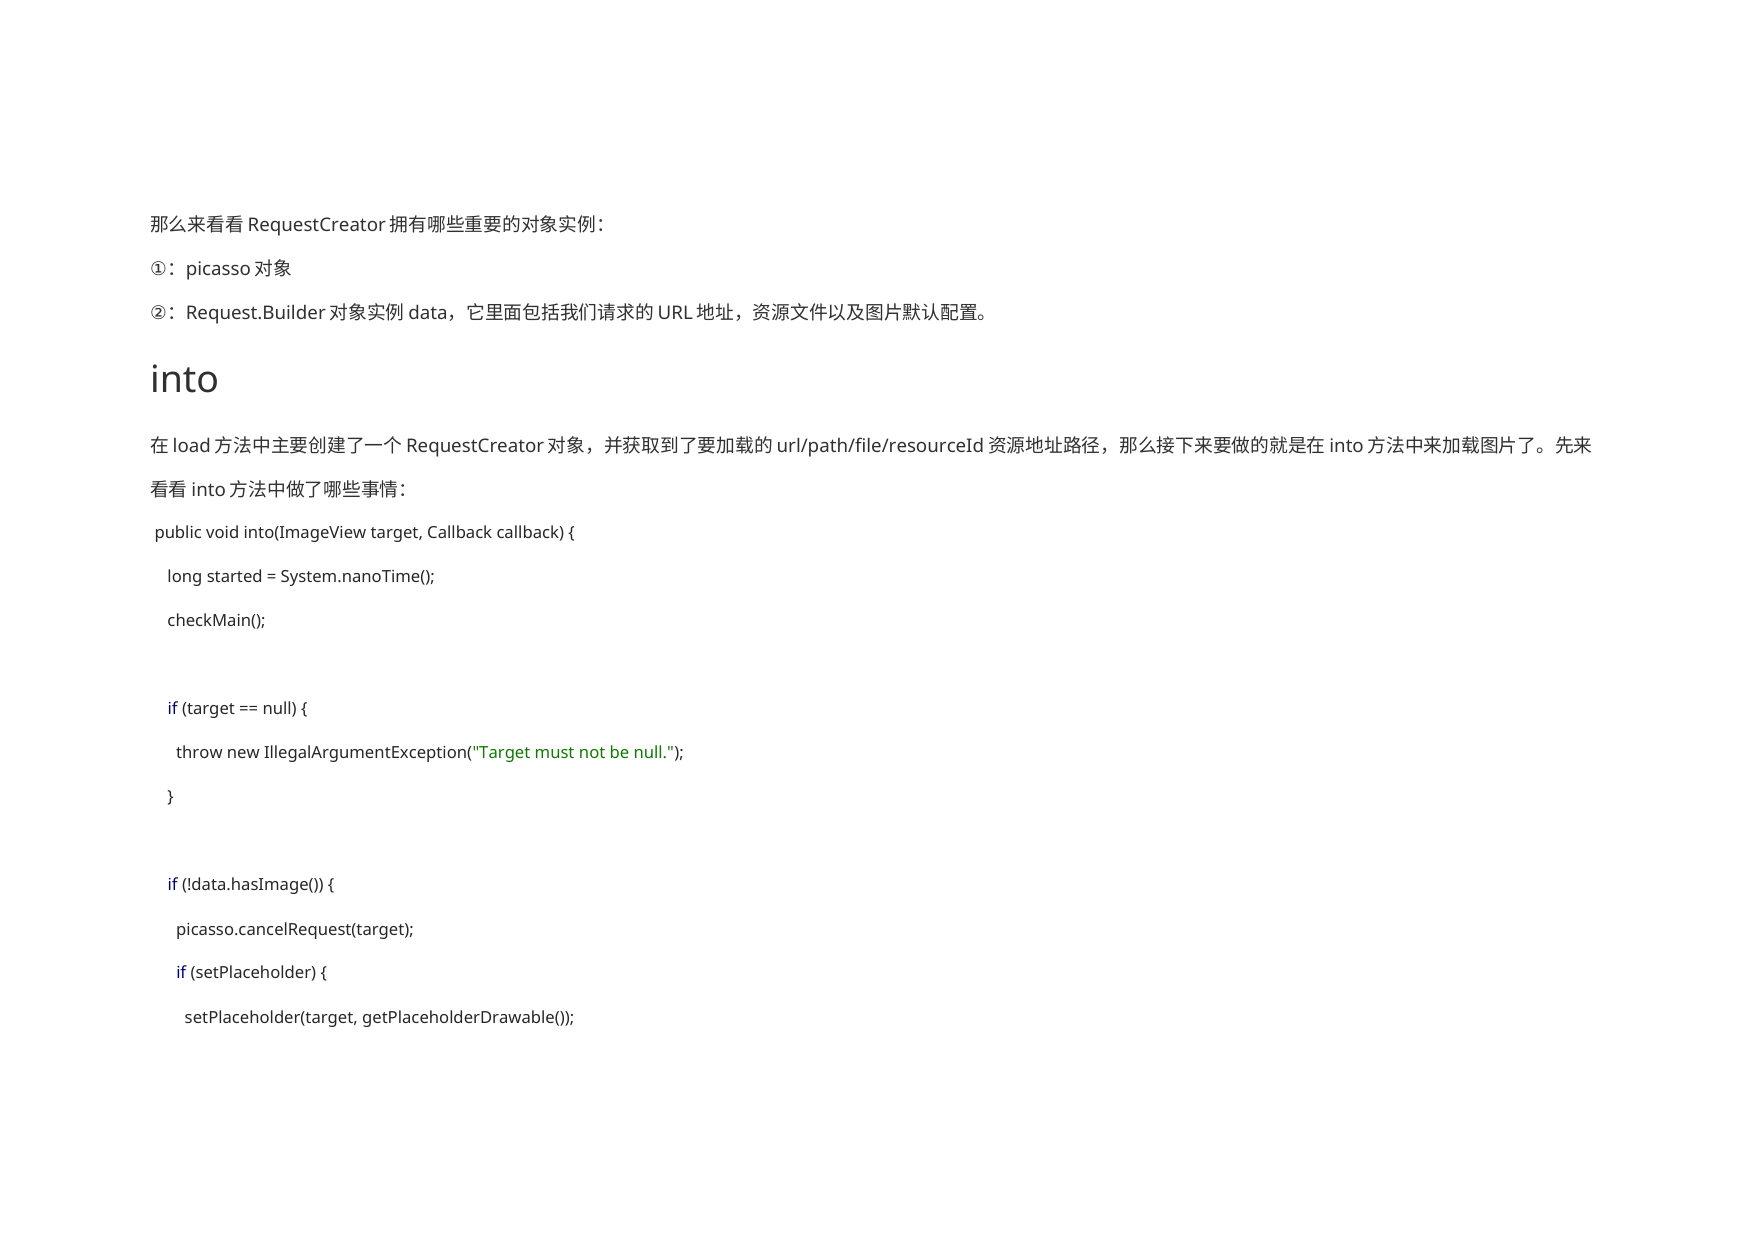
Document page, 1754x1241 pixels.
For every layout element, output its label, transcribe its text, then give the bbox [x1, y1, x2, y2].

text setPlaceholder(target, getPlaceholderDrawable()); [150, 994, 1604, 1039]
text checkMain(); [150, 598, 1604, 642]
text throw new IllegalArgumentException("Target must not be null."); [150, 730, 1604, 774]
text if (target == null) { [150, 686, 1604, 730]
text ②：Request.Builder对象实例data，它里面包括我们请求的URL地址，资源文件以及图片默认配置。 [150, 289, 1604, 334]
text into [150, 334, 1604, 422]
text long started = System.nanoTime(); [150, 554, 1604, 598]
text if (!data.hasImage()) { [150, 862, 1604, 906]
text 在load方法中主要创建了一个RequestCreator对象，并获取到了要加载的url/path/file/resourceId资源地址路径，那么接下来要做的就是在into方法中来加载图片了。先来看看into方法中做了哪些事情： [150, 422, 1604, 510]
text picasso.cancelRequest(target); [150, 906, 1604, 951]
text if (setPlaceholder) { [150, 951, 1604, 994]
text public void into(ImageView target, Callback callback) { [150, 510, 1604, 554]
text 那么来看看RequestCreator拥有哪些重要的对象实例： [150, 201, 1604, 246]
text ①：picasso对象 [150, 246, 1604, 289]
text } [150, 774, 1604, 818]
